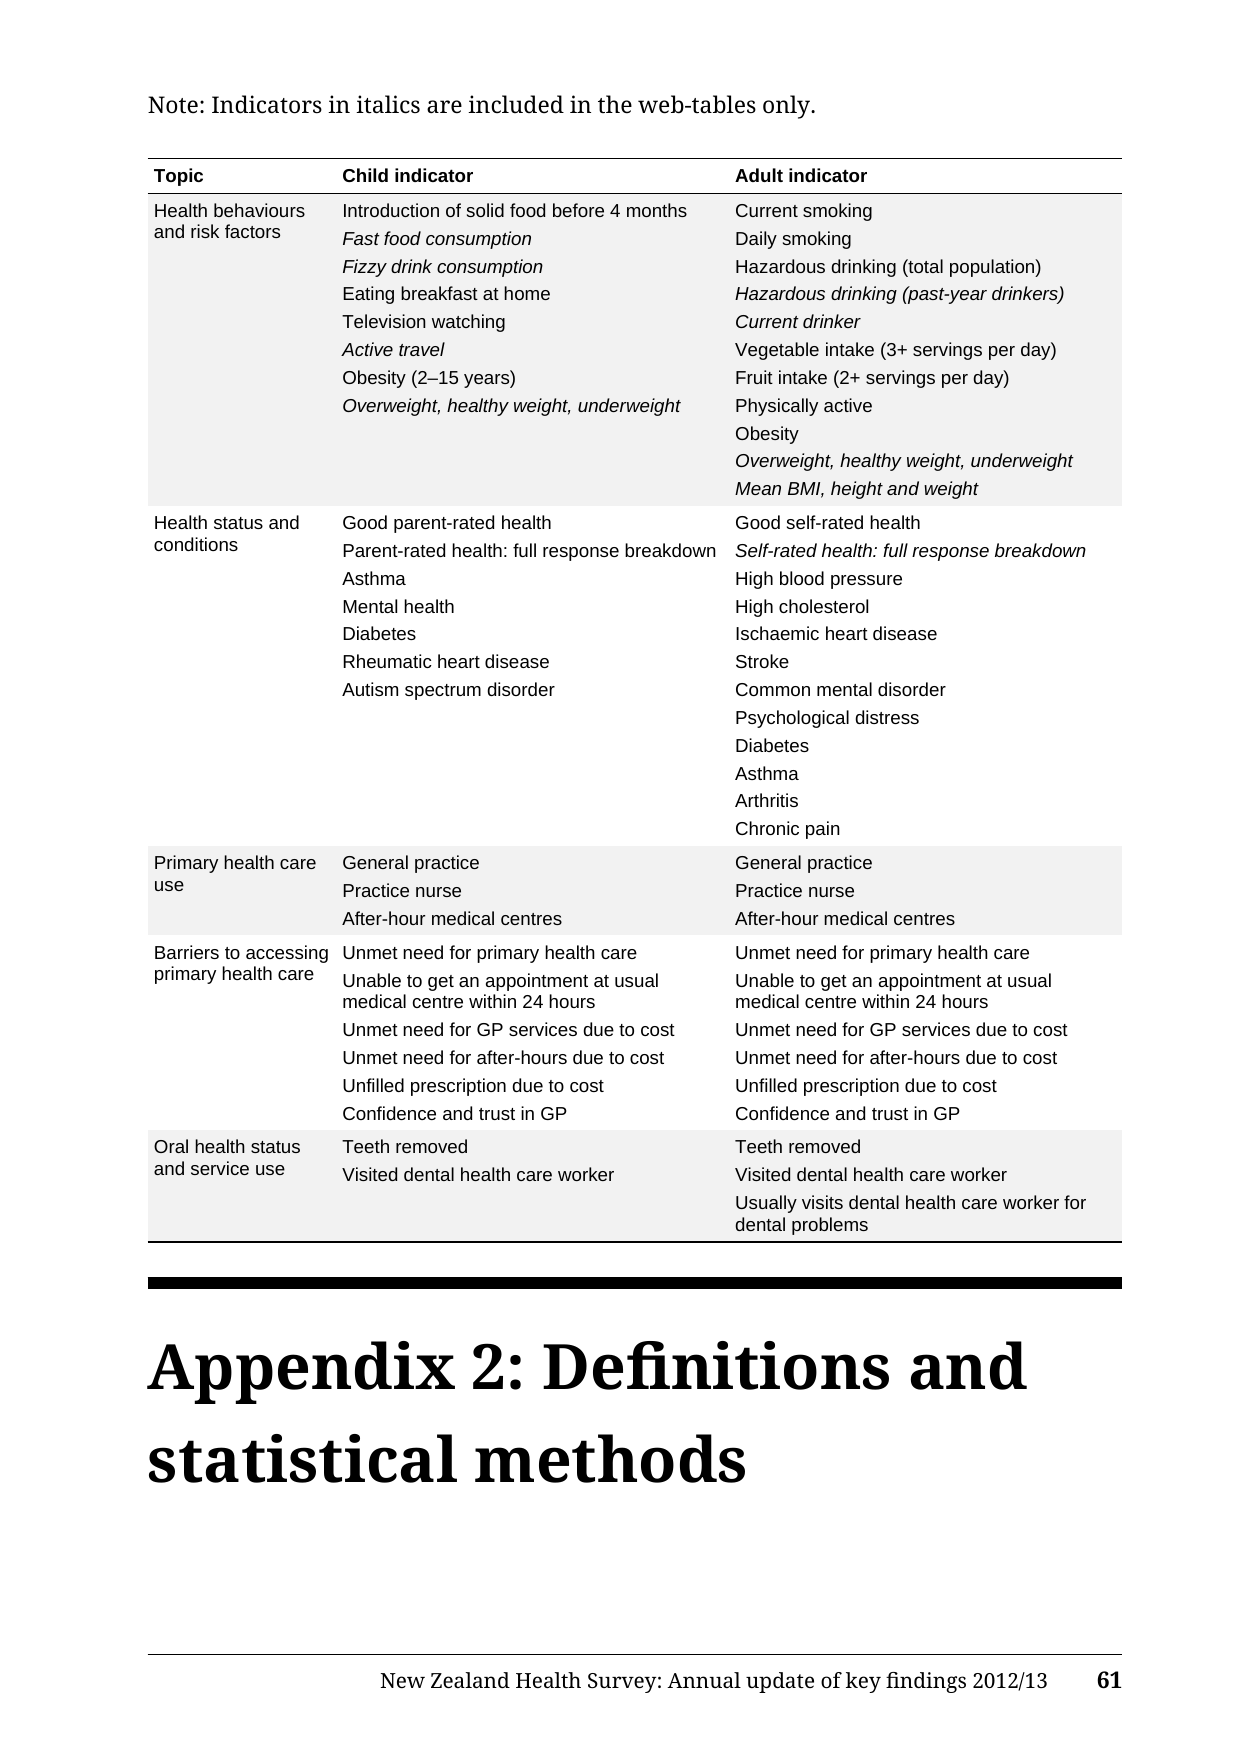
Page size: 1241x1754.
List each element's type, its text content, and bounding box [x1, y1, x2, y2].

text Note: Indicators in italics are included in the web-tables only. [148, 89, 1122, 120]
table_cell Teeth removed Visited dental health care worker [336, 1130, 729, 1241]
table_cell Barriers to accessing primary health care [148, 935, 336, 1130]
subtitle Appendix 2: Definitions and statistical methods [148, 1289, 1122, 1501]
table_cell Good self-rated health Self-rated health: full response breakdown High blood pressure High cholesterol Ischaemic heart disease Stroke Common mental disorder Psychological distress Diabetes Asthma Arthritis Chronic pain [729, 506, 1122, 846]
table_cell Good parent-rated health Parent-rated health: full response breakdown Asthma Mental health Diabetes Rheumatic heart disease Autism spectrum disorder [336, 506, 729, 846]
table_cell Health status and conditions [148, 506, 336, 846]
table_header Topic [148, 159, 336, 192]
table_cell Primary health care use [148, 846, 336, 935]
table_cell General practice Practice nurse After-hour medical centres [729, 846, 1122, 935]
table_cell Teeth removed Visited dental health care worker Usually visits dental health care worker for dental problems [729, 1130, 1122, 1241]
table_cell Current smoking Daily smoking Hazardous drinking (total population) Hazardous drinking (past-year drinkers) Current drinker Vegetable intake (3+ servings per day) Fruit intake (2+ servings per day) Physically active Obesity Overweight, healthy weight, underweight Mean BMI, height and weight [729, 194, 1122, 506]
table_cell Unmet need for primary health care Unable to get an appointment at usual medical centre within 24 hours Unmet need for GP services due to cost Unmet need for after-hours due to cost Unfilled prescription due to cost Confidence and trust in GP [729, 935, 1122, 1130]
table_cell Oral health status and service use [148, 1130, 336, 1241]
table_header Adult indicator [729, 159, 1122, 192]
table_cell Introduction of solid food before 4 months Fast food consumption Fizzy drink consumption Eating breakfast at home Television watching Active travel Obesity (2–15 years) Overweight, healthy weight, underweight [336, 194, 729, 506]
table_cell Health behaviours and risk factors [148, 194, 336, 506]
table_cell General practice Practice nurse After-hour medical centres [336, 846, 729, 935]
table_cell Unmet need for primary health care Unable to get an appointment at usual medical centre within 24 hours Unmet need for GP services due to cost Unmet need for after-hours due to cost Unfilled prescription due to cost Confidence and trust in GP [336, 935, 729, 1130]
table_header Child indicator [336, 159, 729, 192]
